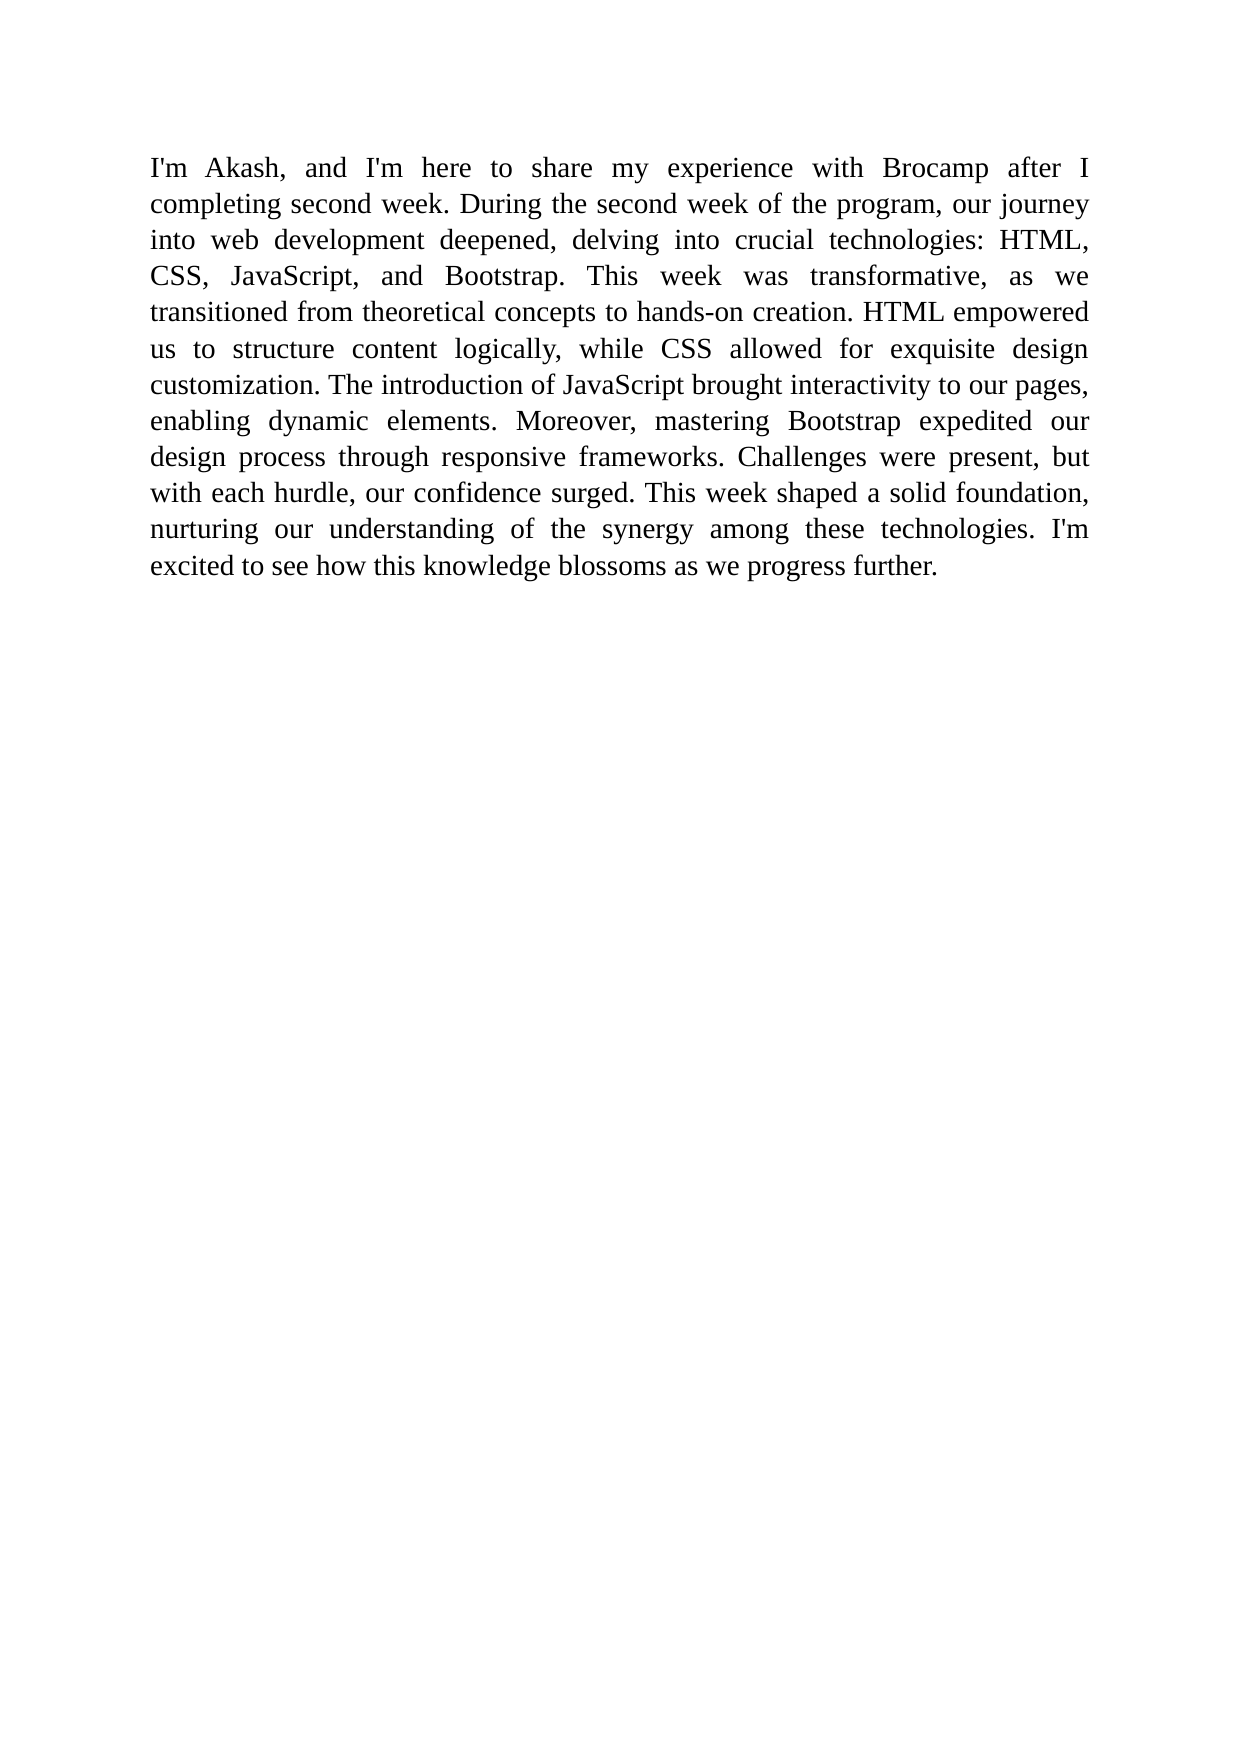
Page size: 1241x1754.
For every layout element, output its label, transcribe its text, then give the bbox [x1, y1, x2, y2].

text I'm Akash, and I'm here to share my experience with Brocamp after I completing second week. During the second week of the program, our journey into web development deepened, delving into crucial technologies: HTML, CSS, JavaScript, and Bootstrap. This week was transformative, as we transitioned from theoretical concepts to hands-on creation. HTML empowered us to structure content logically, while CSS allowed for exquisite design customization. The introduction of JavaScript brought interactivity to our pages, enabling dynamic elements. Moreover, mastering Bootstrap expedited our design process through responsive frameworks. Challenges were present, but with each hurdle, our confidence surged. This week shaped a solid foundation, nurturing our understanding of the synergy among these technologies. I'm excited to see how this knowledge blossoms as we progress further. [150, 150, 1090, 581]
